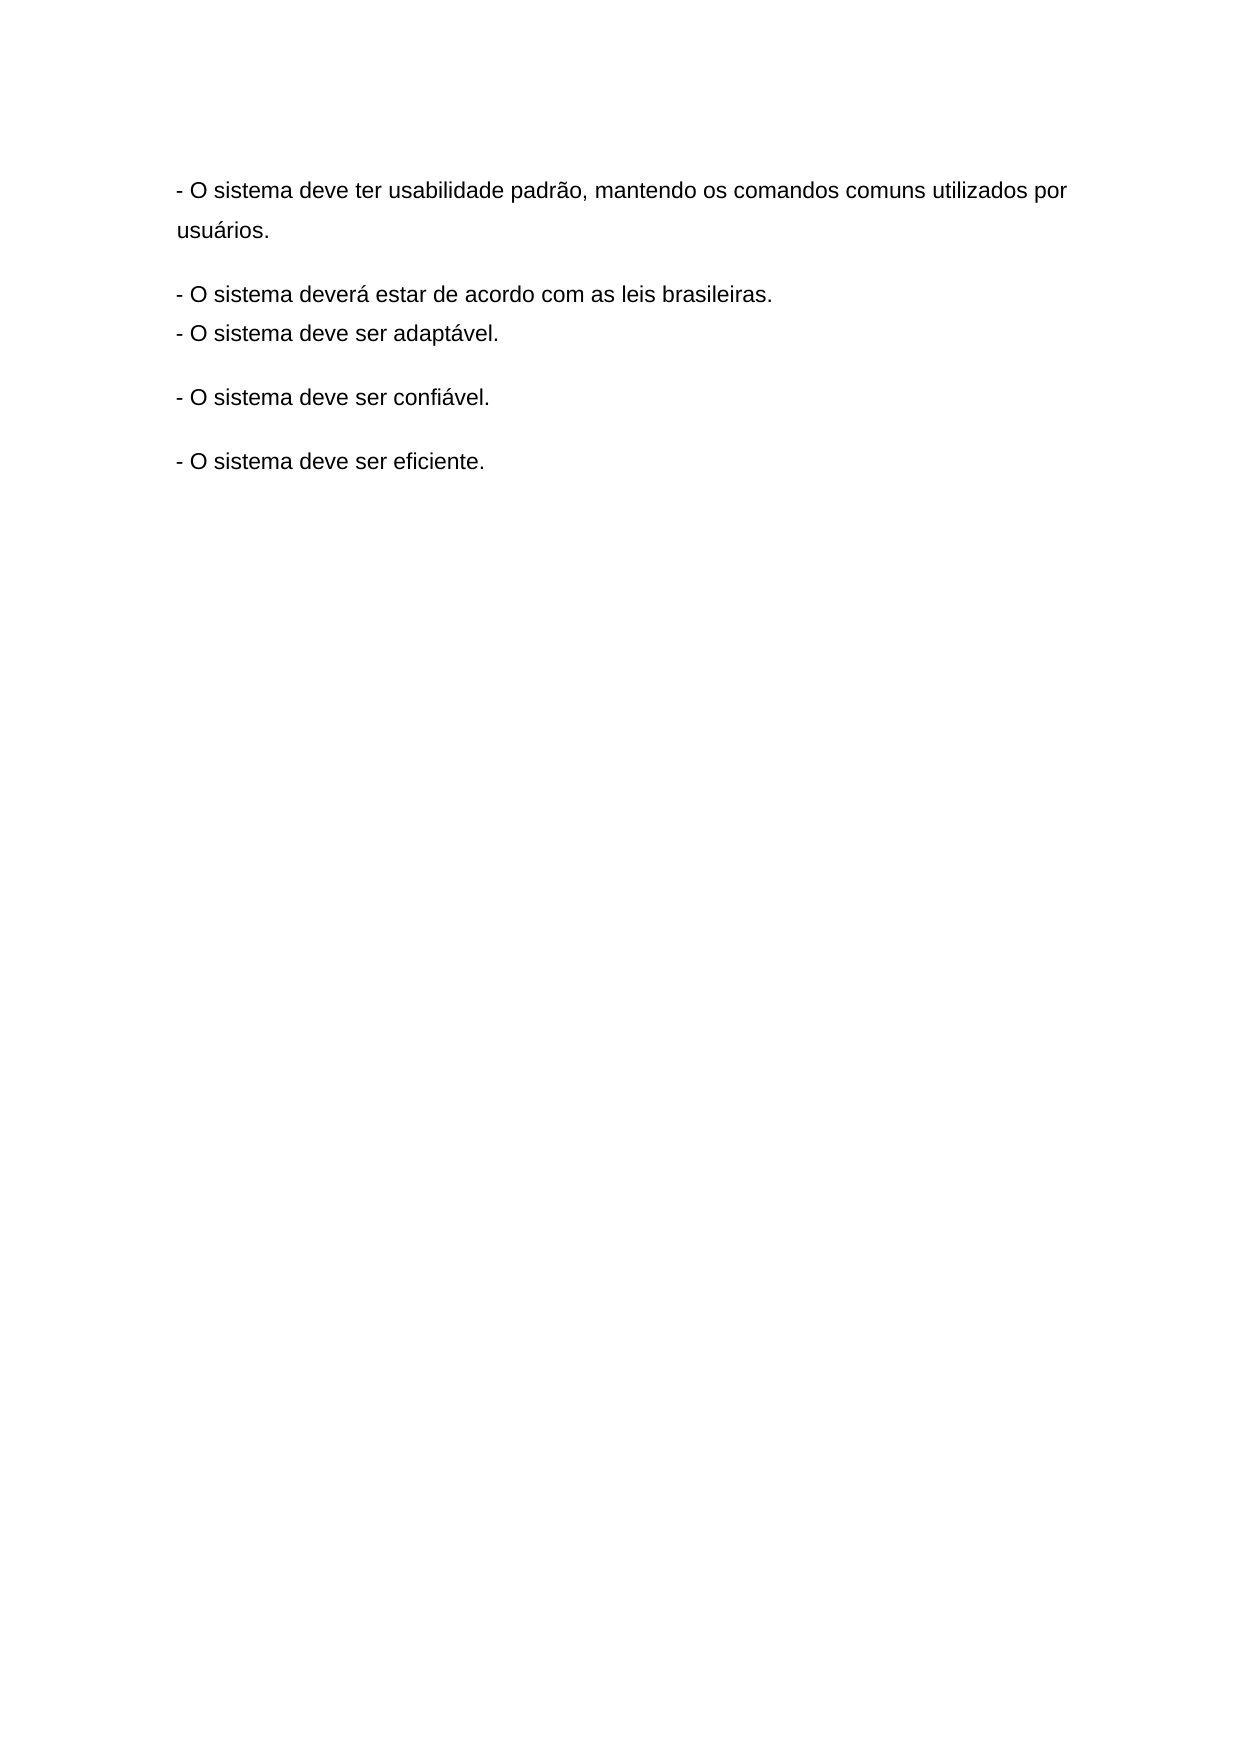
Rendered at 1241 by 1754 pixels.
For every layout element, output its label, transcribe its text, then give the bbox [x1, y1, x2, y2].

text - O sistema deve ser adaptável. [176, 320, 1095, 346]
text - O sistema deve ter usabilidade padrão, mantendo os comandos comuns utilizados por usuários. [176, 177, 1095, 243]
text - O sistema deve ser confiável. [176, 384, 1095, 410]
text - O sistema deve ser eficiente. [176, 448, 1095, 475]
text - O sistema deverá estar de acordo com as leis brasileiras. [176, 281, 1095, 307]
